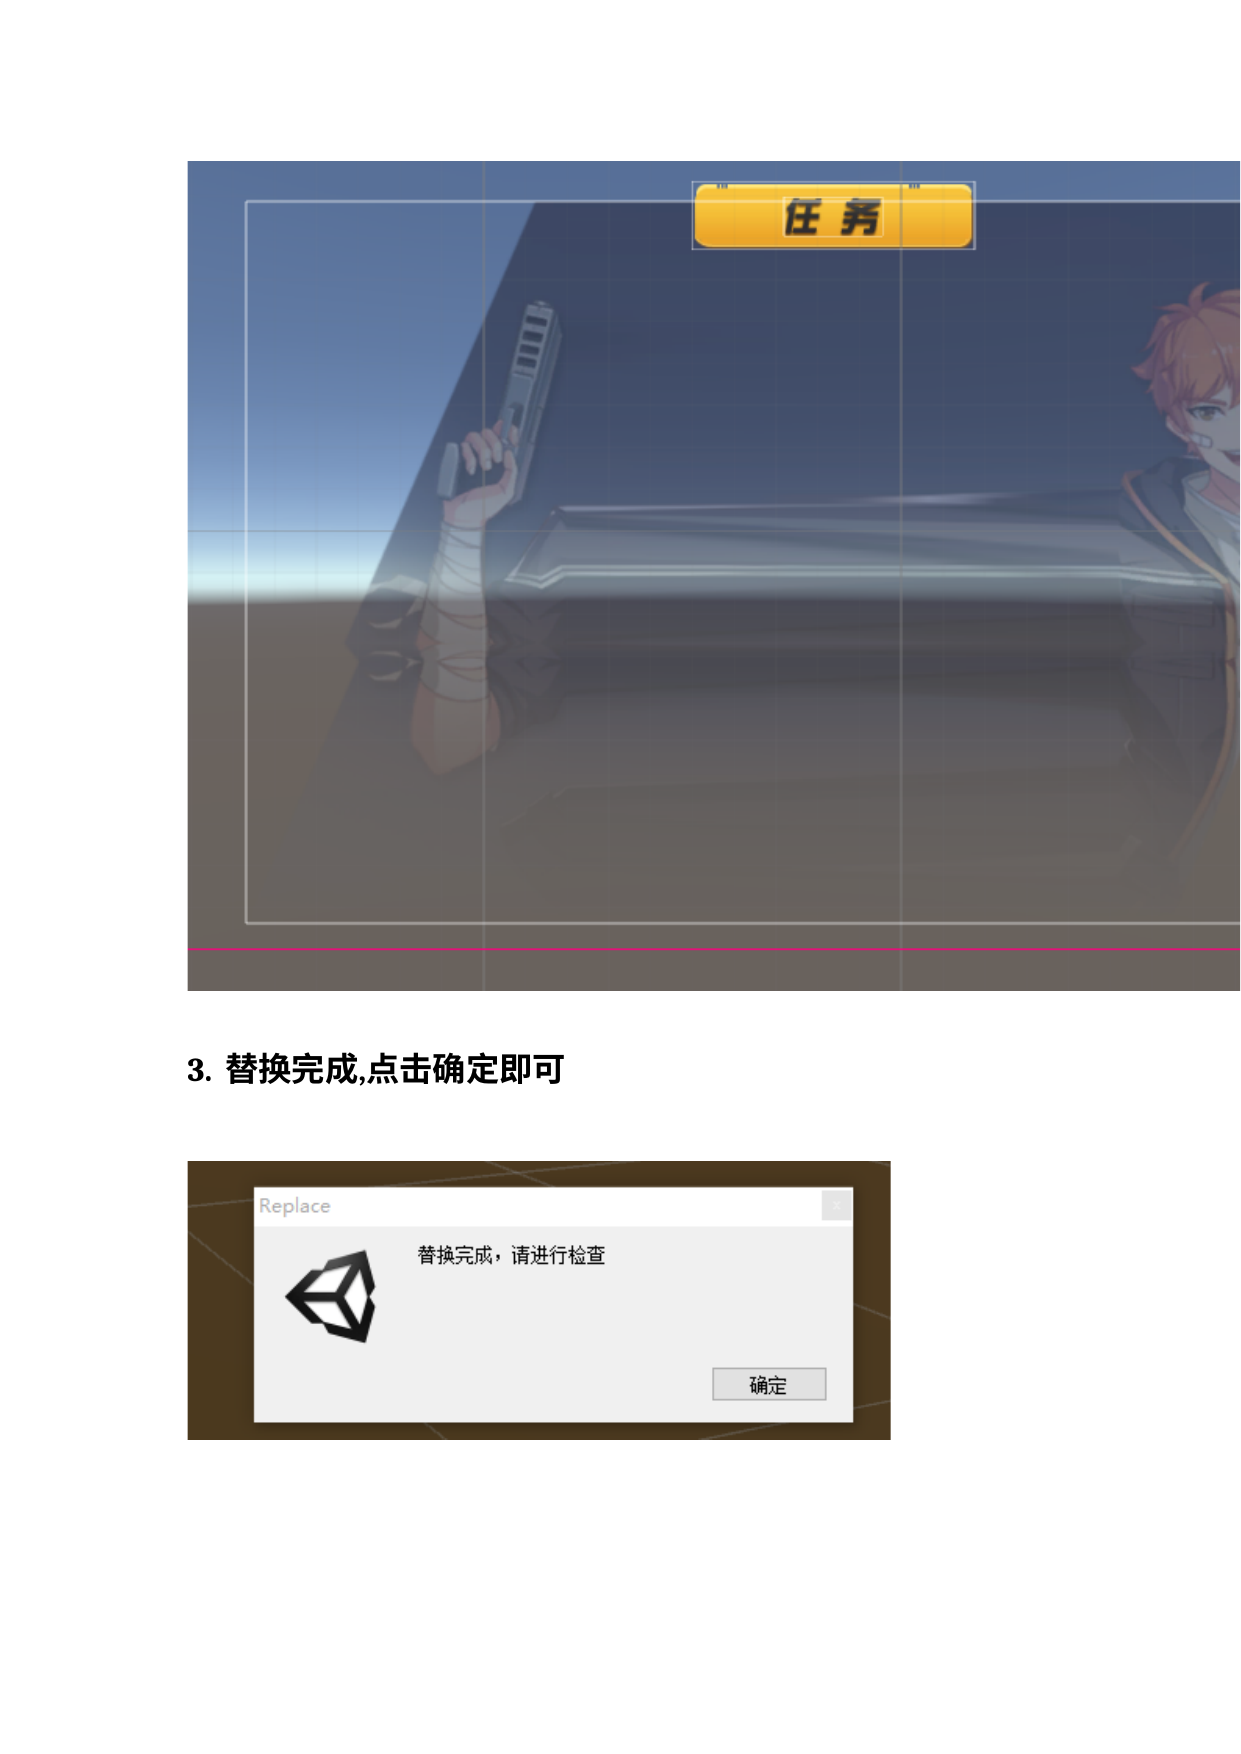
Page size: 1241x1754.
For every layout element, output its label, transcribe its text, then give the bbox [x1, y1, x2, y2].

picture [187, 1161, 891, 1440]
picture [187, 161, 1241, 991]
subtitle 替换完成,点击确定即可 [187, 1034, 1053, 1099]
